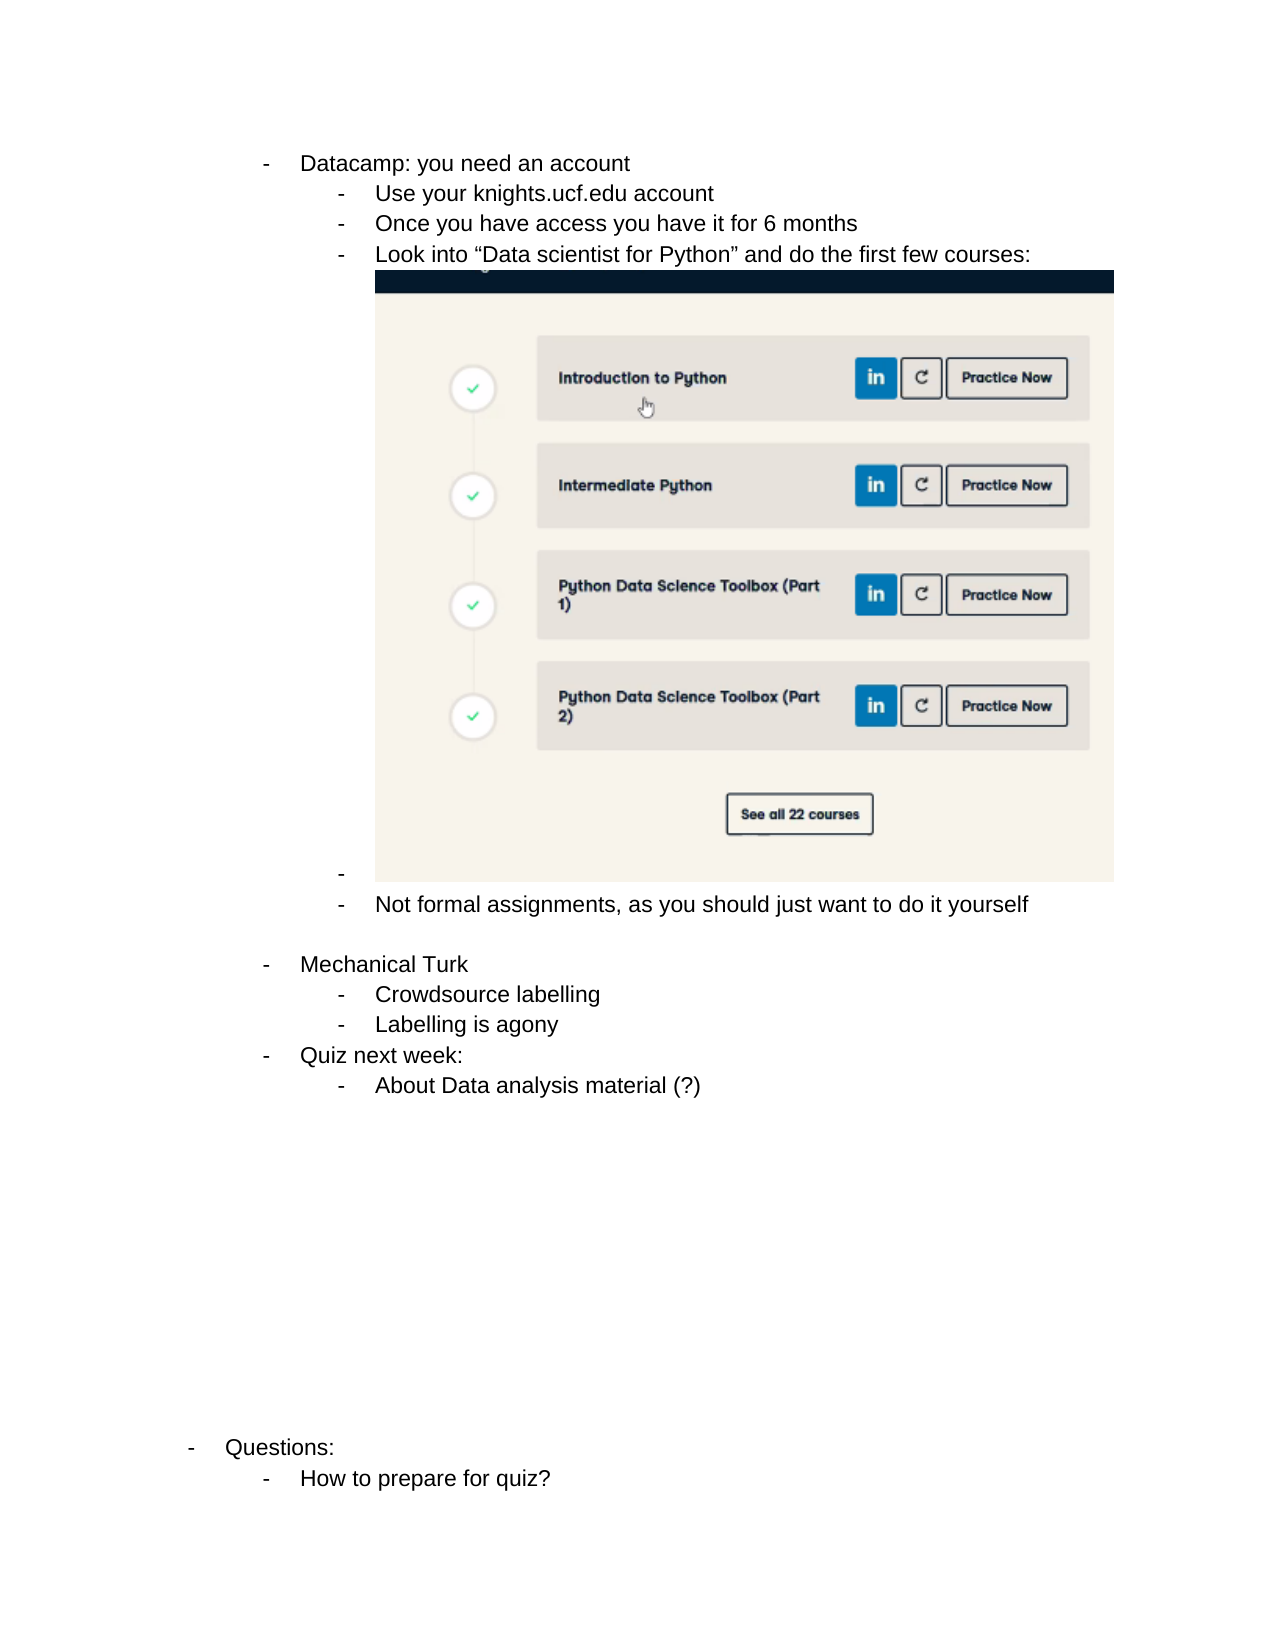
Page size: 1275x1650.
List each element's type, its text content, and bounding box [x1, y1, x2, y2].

list Crowdsource labelling [337, 981, 1125, 1007]
list Not formal assignments, as you should just want to do it yourself [337, 891, 1125, 947]
list Questions: [187, 1434, 1125, 1461]
list Mechanical Turk [262, 951, 1125, 977]
list Once you have access you have it for 6 months [337, 210, 1125, 237]
list Labelling is agony [337, 1011, 1125, 1038]
list Look into “Data scientist for Python” and do the first few courses: [337, 241, 1125, 267]
list Quiz next week: [262, 1042, 1125, 1068]
list About Data analysis material (?) [337, 1072, 1125, 1098]
picture [375, 270, 1114, 882]
list Datacamp: you need an account [262, 150, 1125, 176]
list How to prepare for quiz? [262, 1464, 1125, 1491]
list Use your knights.ucf.edu account [337, 180, 1125, 207]
